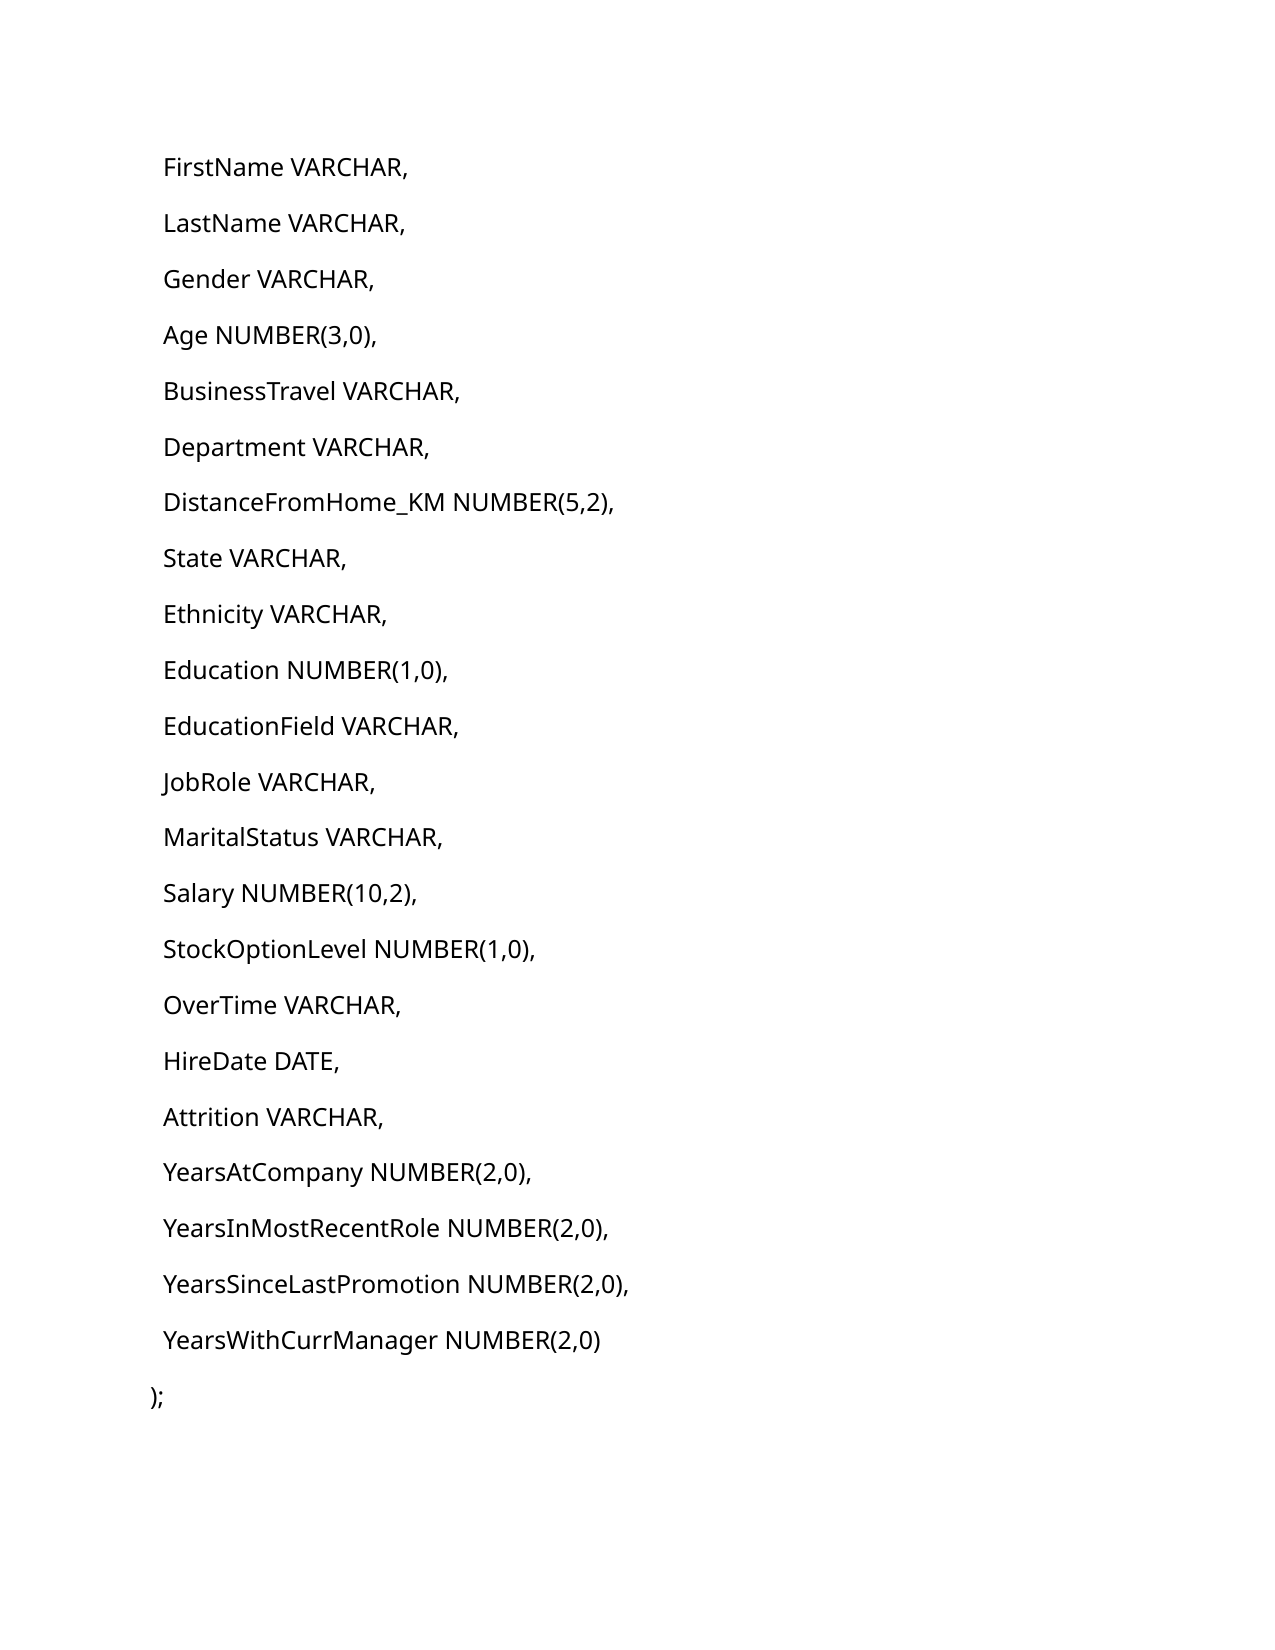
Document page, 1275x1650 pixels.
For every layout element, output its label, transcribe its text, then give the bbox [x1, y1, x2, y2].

text LastName VARCHAR, [150, 206, 1125, 240]
text EducationField VARCHAR, [150, 708, 1125, 742]
text FirstName VARCHAR, [150, 150, 1125, 184]
text Ethnicity VARCHAR, [150, 597, 1125, 631]
text ); [150, 1378, 1125, 1412]
text Department VARCHAR, [150, 429, 1125, 463]
text OverTime VARCHAR, [150, 987, 1125, 1022]
text JobRole VARCHAR, [150, 764, 1125, 798]
text MaritalStatus VARCHAR, [150, 820, 1125, 854]
text DistanceFromHome_KM NUMBER(5,2), [150, 485, 1125, 519]
text YearsInMostRecentRole NUMBER(2,0), [150, 1211, 1125, 1245]
text YearsAtCompany NUMBER(2,0), [150, 1155, 1125, 1189]
text State VARCHAR, [150, 541, 1125, 575]
text StockOptionLevel NUMBER(1,0), [150, 932, 1125, 966]
text YearsWithCurrManager NUMBER(2,0) [150, 1322, 1125, 1357]
text Attrition VARCHAR, [150, 1099, 1125, 1133]
text Gender VARCHAR, [150, 262, 1125, 296]
text HireDate DATE, [150, 1043, 1125, 1077]
text Education NUMBER(1,0), [150, 652, 1125, 687]
text BusinessTravel VARCHAR, [150, 373, 1125, 407]
text YearsSinceLastPromotion NUMBER(2,0), [150, 1267, 1125, 1301]
text Salary NUMBER(10,2), [150, 876, 1125, 910]
text Age NUMBER(3,0), [150, 317, 1125, 352]
